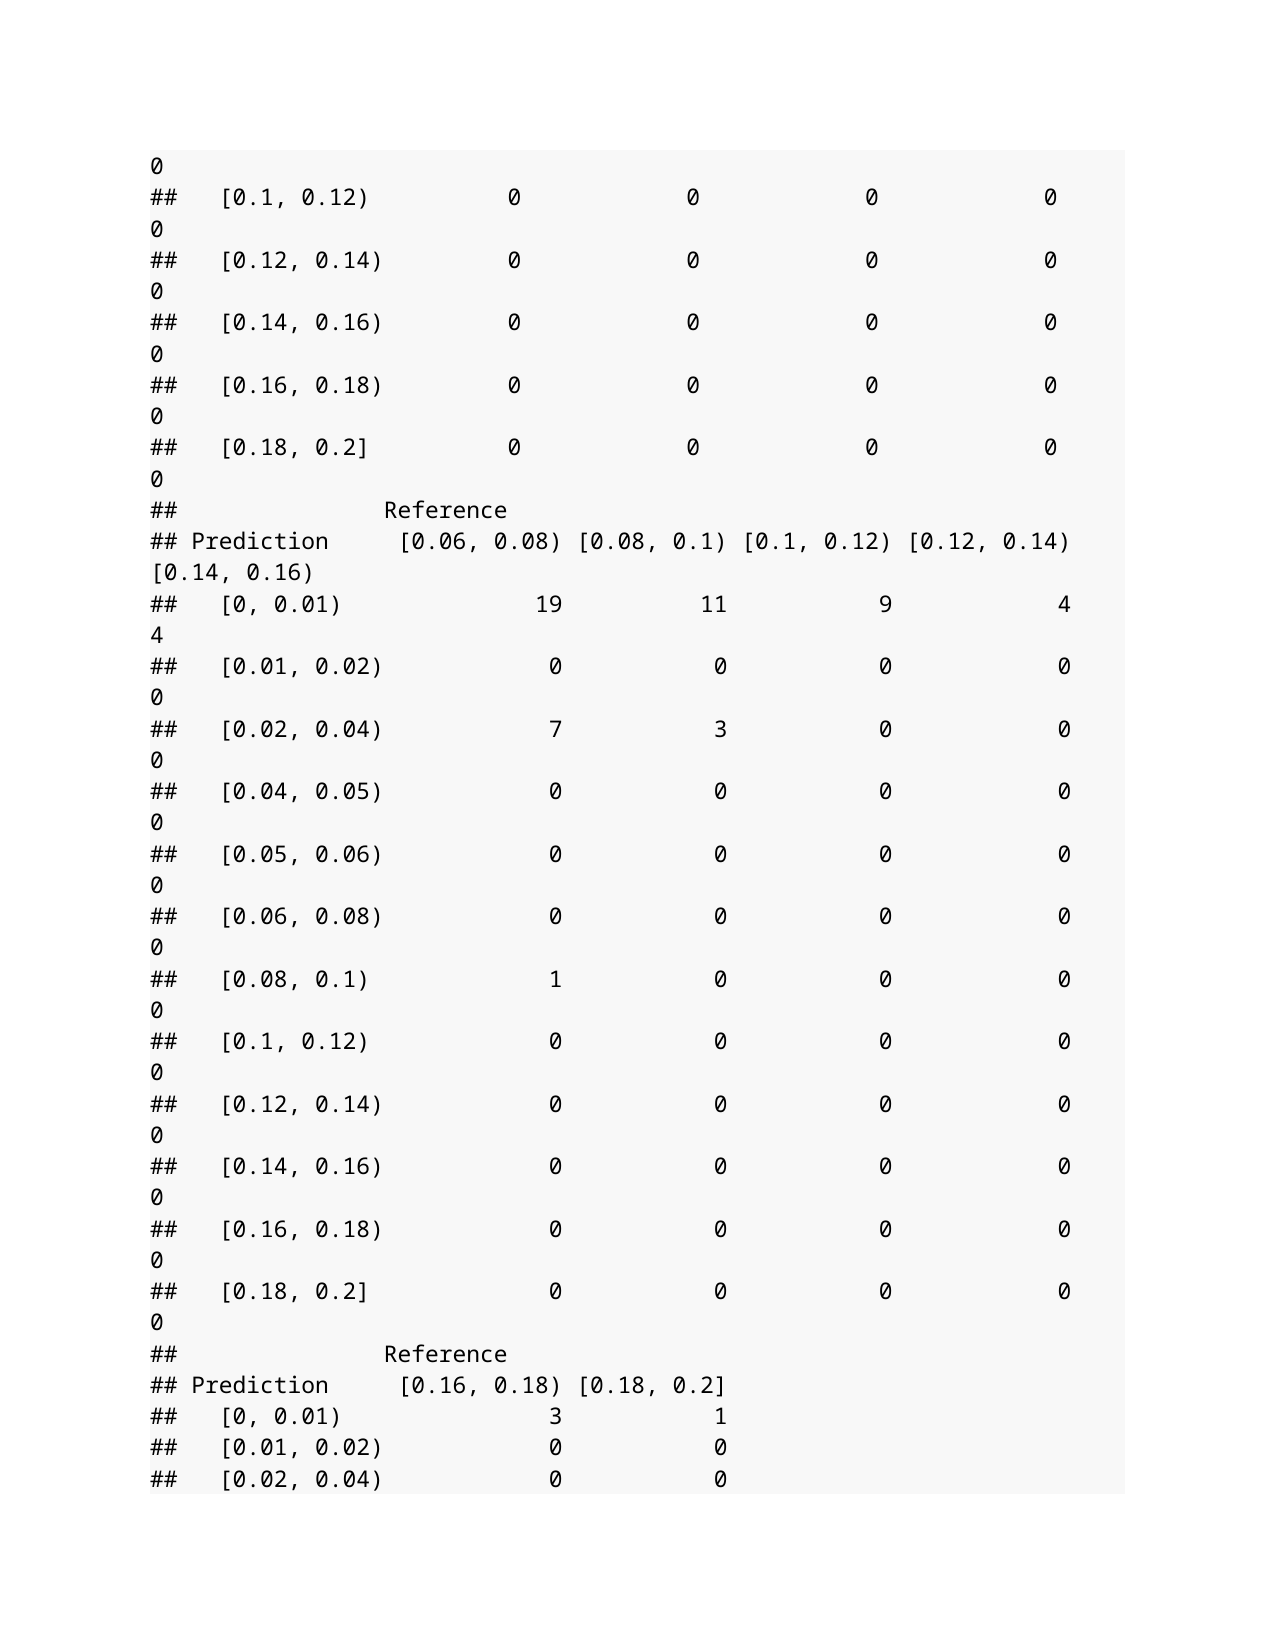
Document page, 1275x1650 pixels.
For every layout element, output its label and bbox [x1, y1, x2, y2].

text [150, 150, 1125, 1494]
